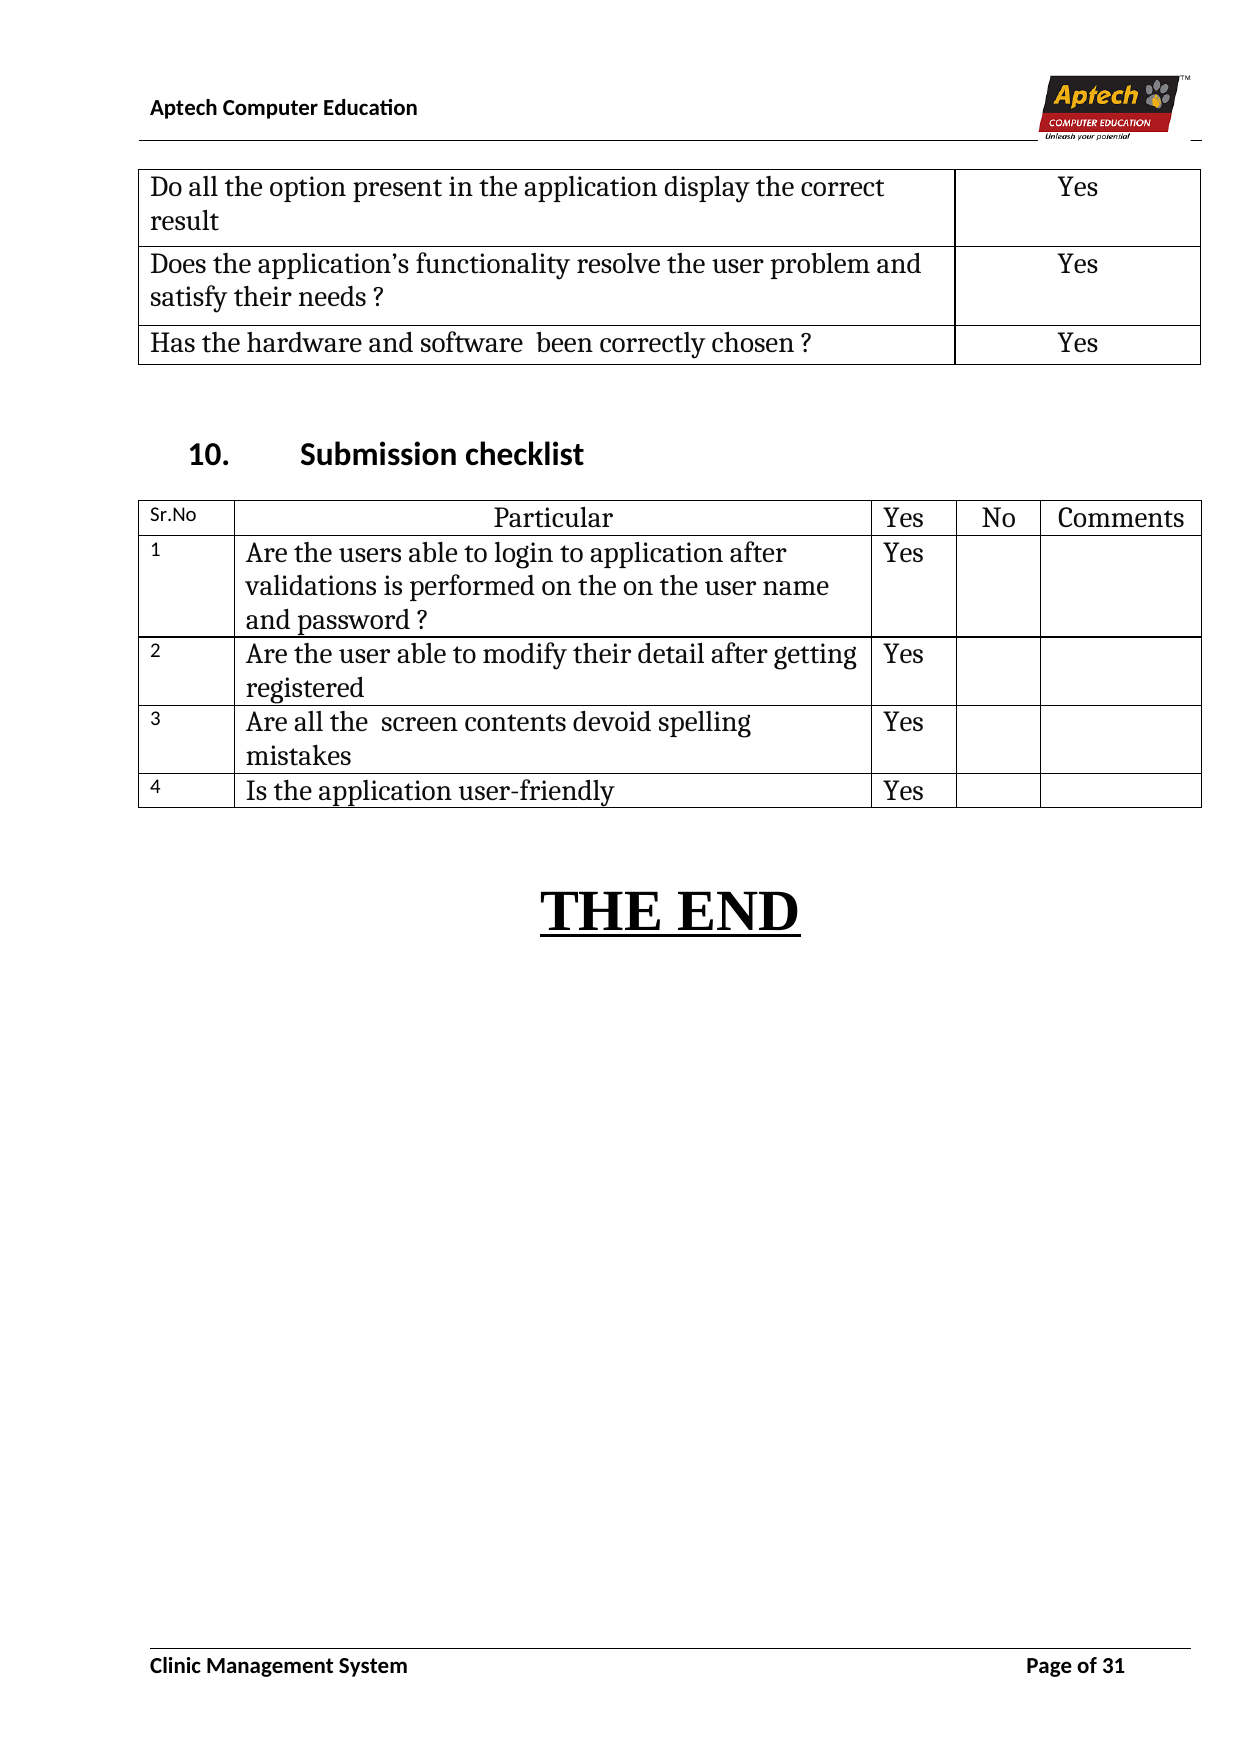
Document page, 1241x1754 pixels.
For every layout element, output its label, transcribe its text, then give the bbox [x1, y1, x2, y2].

table_cell 2 [139, 638, 234, 704]
table_header Particular [235, 501, 871, 535]
table_header Sr.No [139, 501, 234, 535]
table_cell Does the application’s functionality resolve the user problem and satisfy their needs ? [139, 247, 954, 325]
table_cell [1041, 536, 1201, 636]
table_cell [1041, 706, 1201, 773]
table_cell 3 [139, 706, 234, 773]
list Submission checklist [187, 433, 1191, 473]
table_cell Yes [956, 326, 1200, 364]
table_cell [957, 774, 1040, 807]
table_cell 4 [139, 774, 234, 807]
table_cell Are the user able to modify their detail after getting registered [235, 638, 871, 704]
table_cell Yes [872, 536, 956, 636]
table_cell Do all the option present in the application display the correct result [139, 170, 954, 246]
table_header No [957, 501, 1040, 535]
table_header Yes [872, 501, 956, 535]
table_cell [957, 638, 1040, 704]
table_cell Has the hardware and software been correctly chosen ? [139, 326, 954, 364]
table_cell Yes [872, 706, 956, 773]
table_cell [1041, 638, 1201, 704]
picture [1037, 75, 1191, 141]
table_cell Are all the screen contents devoid spelling mistakes [235, 706, 871, 773]
table_cell Yes [872, 774, 956, 807]
table_cell Is the application user-friendly [235, 774, 871, 807]
table_cell Yes [956, 247, 1200, 325]
table_cell [957, 706, 1040, 773]
table_cell [957, 536, 1040, 636]
table_cell Yes [956, 170, 1200, 246]
table_cell [1041, 774, 1201, 807]
table_cell 1 [139, 536, 234, 636]
table_cell Yes [872, 638, 956, 704]
table_cell Are the users able to login to application after validations is performed on the on the user name and password ? [235, 536, 871, 636]
table_header Comments [1041, 501, 1201, 535]
text THE END [150, 876, 1191, 943]
